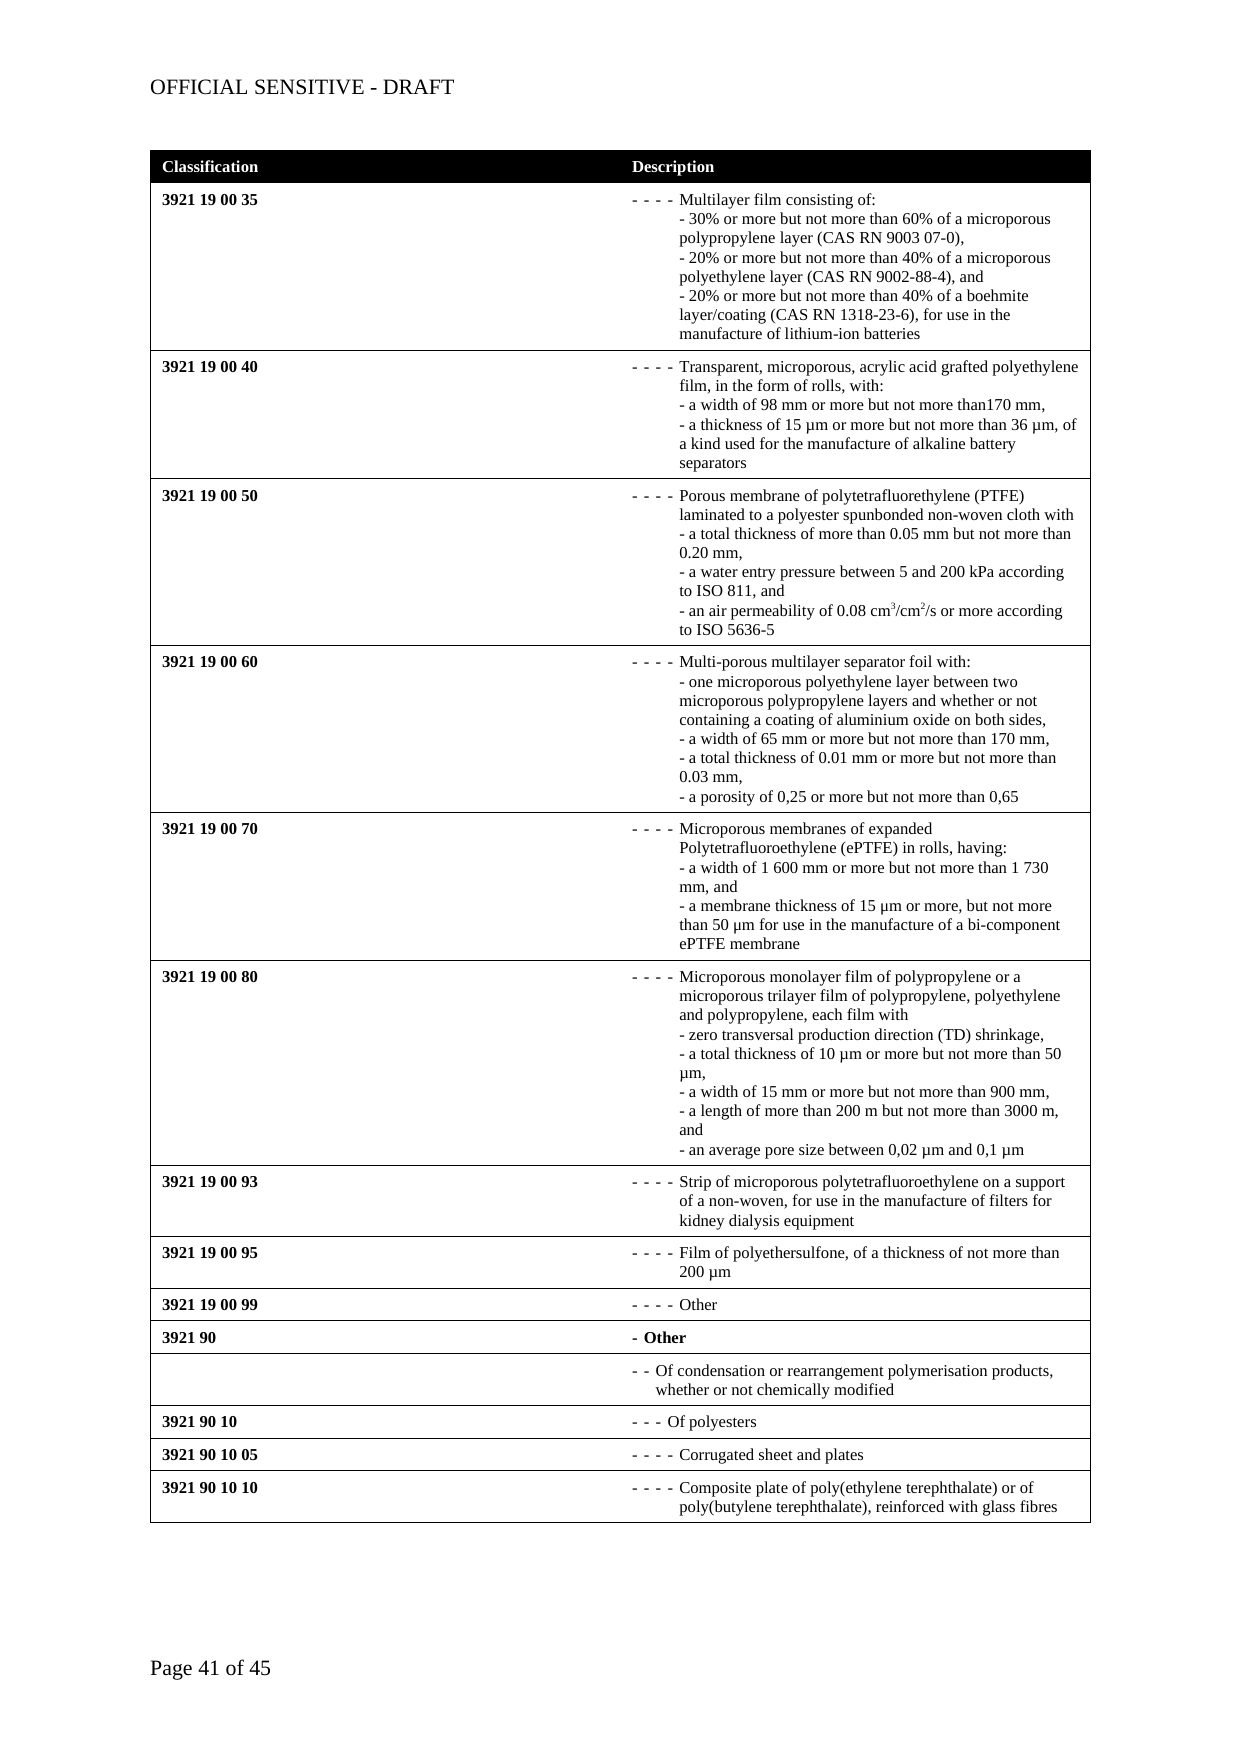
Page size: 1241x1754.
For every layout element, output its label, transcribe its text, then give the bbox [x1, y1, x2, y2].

table_cell - - - - Microporous membranes of expanded Polytetrafluoroethylene (ePTFE) in rolls, having: - a width of 1 600 mm or more but not more than 1 730 mm, and - a membrane thickness of 15 μm or more, but not more than 50 μm for use in the manufacture of a bi-component ePTFE membrane [621, 813, 1090, 959]
table_header Classification [151, 151, 621, 183]
table_cell 3921 90 10 [151, 1406, 621, 1438]
table_cell 3921 19 00 50 [151, 479, 621, 645]
table_cell 3921 19 00 95 [151, 1237, 621, 1288]
table_cell - - - - Composite plate of poly(ethylene terephthalate) or of poly(butylene terephthalate), reinforced with glass fibres [621, 1471, 1090, 1522]
table_cell - - - Of polyesters [621, 1406, 1090, 1438]
table_cell - - Of condensation or rearrangement polymerisation products, whether or not chemically modified [621, 1354, 1090, 1405]
table_cell - - - - Strip of microporous polytetrafluoroethylene on a support of a non-woven, for use in the manufacture of filters for kidney dialysis equipment [621, 1166, 1090, 1236]
table_cell 3921 19 00 40 [151, 351, 621, 478]
table_cell - - - - Film of polyethersulfone, of a thickness of not more than 200 µm [621, 1237, 1090, 1288]
table_cell - - - - Other [621, 1289, 1090, 1320]
table_cell 3921 19 00 99 [151, 1289, 621, 1320]
table_cell 3921 19 00 35 [151, 183, 621, 349]
table_cell 3921 90 10 05 [151, 1439, 621, 1470]
table_cell 3921 19 00 93 [151, 1166, 621, 1236]
table_cell 3921 90 [151, 1321, 621, 1353]
table_cell 3921 90 10 10 [151, 1471, 621, 1522]
table_cell 3921 19 00 60 [151, 646, 621, 812]
table_cell - - - - Multilayer film consisting of: - 30% or more but not more than 60% of a microporous polypropylene layer (CAS RN 9003 07-0), - 20% or more but not more than 40% of a microporous polyethylene layer (CAS RN 9002-88-4), and - 20% or more but not more than 40% of a boehmite layer/coating (CAS RN 1318-23-6), for use in the manufacture of lithium-ion batteries [621, 183, 1090, 349]
table_cell - - - - Porous membrane of polytetrafluorethylene (PTFE) laminated to a polyester spunbonded non-woven cloth with - a total thickness of more than 0.05 mm but not more than 0.20 mm, - a water entry pressure between 5 and 200 kPa according to ISO 811, and - an air permeability of 0.08 cm3/cm2/s or more according to ISO 5636-5 [621, 479, 1090, 645]
table_cell 3921 19 00 80 [151, 961, 621, 1165]
table_cell - - - - Multi-porous multilayer separator foil with: - one microporous polyethylene layer between two microporous polypropylene layers and whether or not containing a coating of aluminium oxide on both sides, - a width of 65 mm or more but not more than 170 mm, - a total thickness of 0.01 mm or more but not more than 0.03 mm, - a porosity of 0,25 or more but not more than 0,65 [621, 646, 1090, 812]
table_cell - - - - Transparent, microporous, acrylic acid grafted polyethylene film, in the form of rolls, with: - a width of 98 mm or more but not more than170 mm, - a thickness of 15 µm or more but not more than 36 µm, of a kind used for the manufacture of alkaline battery separators [621, 351, 1090, 478]
table_cell - Other [621, 1321, 1090, 1353]
table_cell 3921 19 00 70 [151, 813, 621, 959]
table_cell - - - - Corrugated sheet and plates [621, 1439, 1090, 1470]
table_header Description [621, 151, 1090, 183]
table_cell - - - - Microporous monolayer film of polypropylene or a microporous trilayer film of polypropylene, polyethylene and polypropylene, each film with - zero transversal production direction (TD) shrinkage, - a total thickness of 10 µm or more but not more than 50 µm, - a width of 15 mm or more but not more than 900 mm, - a length of more than 200 m but not more than 3000 m, and - an average pore size between 0,02 µm and 0,1 µm [621, 961, 1090, 1165]
table_cell [151, 1354, 621, 1405]
